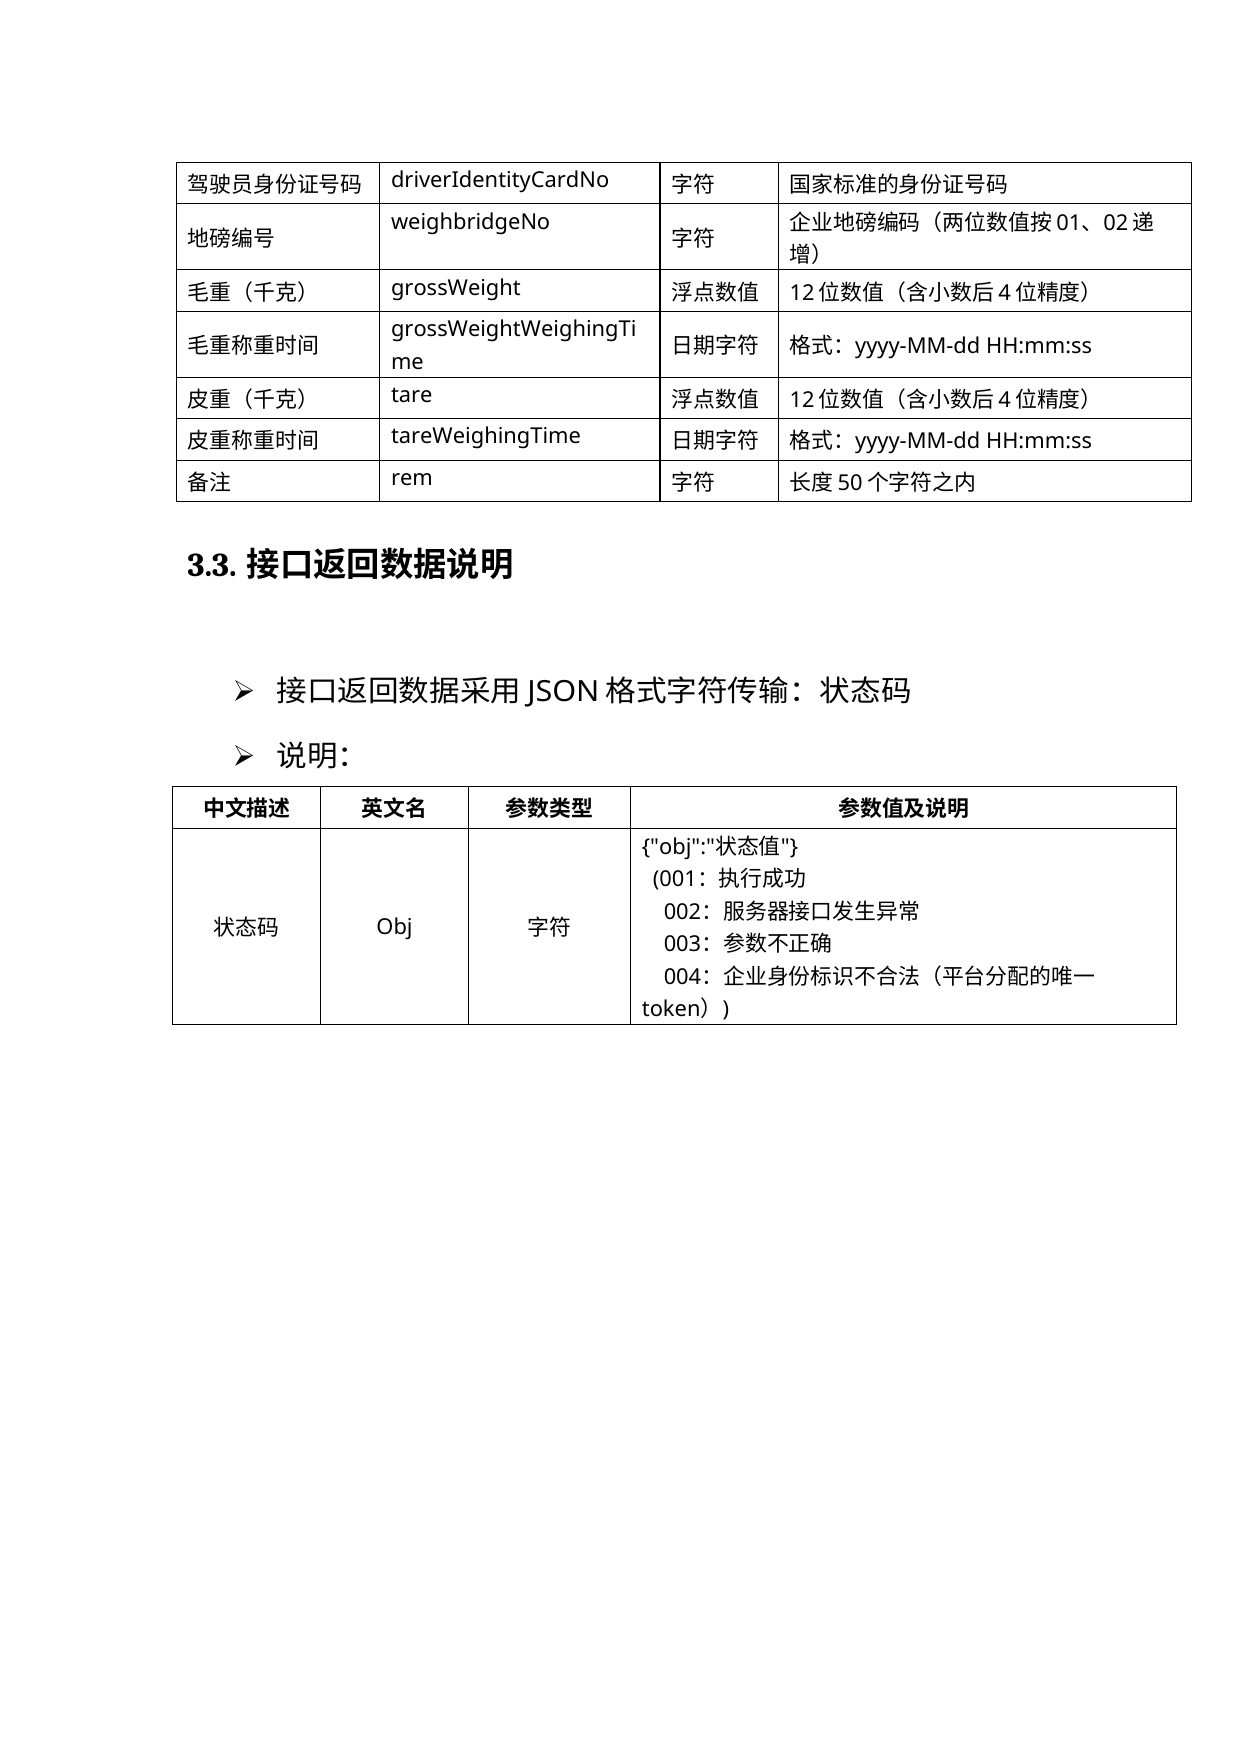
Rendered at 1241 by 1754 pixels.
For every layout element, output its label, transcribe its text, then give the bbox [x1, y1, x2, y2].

table_cell tareWeighingTime [380, 419, 659, 459]
list 接口返回数据采用JSON格式字符传输：状态码 [232, 656, 1107, 721]
table_cell 日期字符 [661, 419, 778, 459]
table_cell tare [380, 378, 659, 418]
table_header 参数类型 [469, 787, 630, 827]
table_cell 浮点数值 [661, 270, 778, 311]
table_cell 皮重称重时间 [177, 419, 379, 459]
table_cell 毛重称重时间 [177, 312, 379, 377]
table_header 参数值及说明 [631, 787, 1176, 827]
list 说明： [232, 721, 1107, 786]
table_header 英文名 [321, 787, 468, 827]
table_cell rem [380, 461, 659, 501]
table_cell 12位数值（含小数后4位精度） [779, 270, 1191, 311]
table_cell 字符 [661, 461, 778, 501]
table_cell 国家标准的身份证号码 [779, 163, 1191, 203]
table_cell 备注 [177, 461, 379, 501]
table_cell 浮点数值 [661, 378, 778, 418]
table_cell 字符 [469, 829, 630, 1023]
table_cell 格式：yyyy-MM-dd HH:mm:ss [779, 312, 1191, 377]
table_cell 企业地磅编码（两位数值按01、02递增） [779, 204, 1191, 269]
table_cell 格式：yyyy-MM-dd HH:mm:ss [779, 419, 1191, 459]
table_cell driverIdentityCardNo [380, 163, 659, 203]
subtitle 接口返回数据说明 [187, 529, 1107, 594]
table_header 中文描述 [173, 787, 320, 827]
table_cell 状态码 [173, 829, 320, 1023]
table_cell 毛重（千克） [177, 270, 379, 311]
table_cell grossWeightWeighingTime [380, 312, 659, 377]
table_cell 字符 [661, 204, 778, 269]
table_cell 皮重（千克） [177, 378, 379, 418]
table_cell 日期字符 [661, 312, 778, 377]
table_cell Obj [321, 829, 468, 1023]
table_cell 长度50个字符之内 [779, 461, 1191, 501]
table_cell 驾驶员身份证号码 [177, 163, 379, 203]
table_cell 12位数值（含小数后4位精度） [779, 378, 1191, 418]
table_cell 地磅编号 [177, 204, 379, 269]
table_cell grossWeight [380, 270, 659, 311]
table_cell 字符 [661, 163, 778, 203]
table_cell weighbridgeNo [380, 204, 659, 269]
table_cell {"obj":"状态值"} (001：执行成功 002：服务器接口发生异常 003：参数不正确 004：企业身份标识不合法（平台分配的唯一token）) [631, 829, 1176, 1023]
